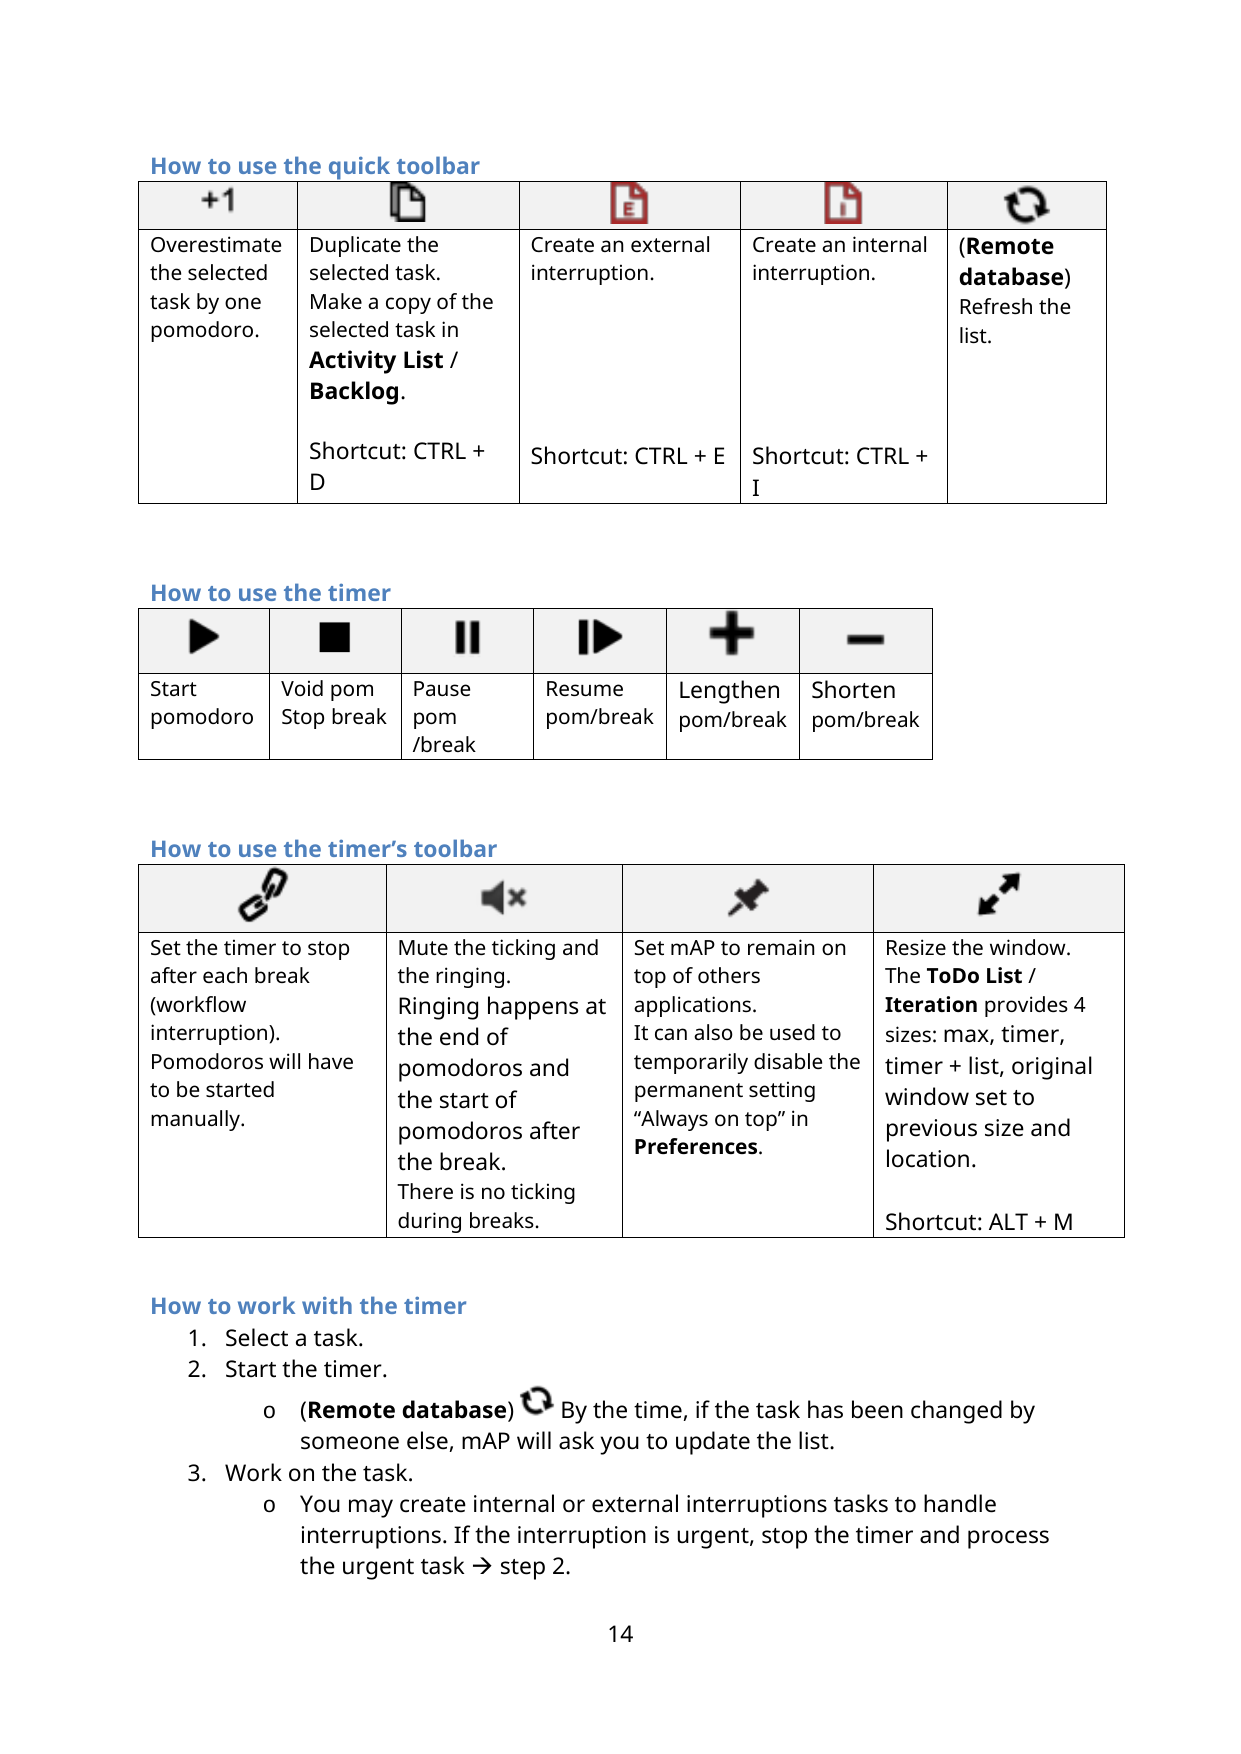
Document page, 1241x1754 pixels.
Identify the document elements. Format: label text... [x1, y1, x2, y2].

table_header [534, 609, 666, 673]
table_header [402, 609, 533, 673]
list Start the timer. [187, 1353, 1090, 1384]
subtitle How to use the timer [150, 577, 1090, 608]
subtitle How to use the timer’s toolbar [150, 833, 1090, 864]
subtitle How to work with the timer [150, 1290, 1090, 1321]
picture [707, 609, 759, 660]
table_cell Set the timer to stop after each break (workflow interruption). Pomodoros will have to be started manually. [139, 933, 386, 1237]
table_header [667, 609, 799, 673]
table_cell Shorten pom/break [800, 674, 932, 759]
table_cell Mute the ticking and the ringing. Ringing happens at the end of pomodoros and the start of pomodoros after the break. There is no ticking during breaks. [387, 933, 622, 1237]
table_cell Set mAP to remain on top of others applications. It can also be used to temporarily disable the permanent setting “Always on top” in Preferences. [623, 933, 873, 1237]
table_header [741, 182, 947, 229]
table_cell Pause pom /break [402, 674, 533, 759]
picture [834, 609, 898, 673]
picture [388, 182, 429, 222]
table_header [139, 182, 297, 229]
picture [471, 865, 538, 932]
table_header [270, 609, 401, 673]
picture [451, 609, 484, 667]
table_cell Lengthen pom/break [667, 674, 799, 759]
table_header [623, 865, 714, 932]
table_cell Resume pom/break [534, 674, 666, 759]
list (Remote database) By the time, if the task has been changed by someone else, mAP will ask you to update the list. [262, 1384, 1090, 1456]
table_cell Resize the window. The ToDo List / Iteration provides 4 sizes: max, timer, timer + list, original window set to previous size and location. Shortcut: ALT + M [874, 933, 1124, 1237]
picture [609, 182, 651, 224]
table_header [520, 182, 740, 229]
table_header [948, 182, 1003, 229]
table_cell Create an internal interruption. Shortcut: CTRL + I [741, 230, 947, 503]
table_cell Duplicate the selected task. Make a copy of the selected task in Activity List / Backlog. Shortcut: CTRL + D [298, 230, 519, 503]
table_header [298, 182, 519, 229]
picture [823, 182, 865, 224]
picture [200, 182, 236, 218]
table_header [538, 865, 622, 932]
picture [970, 865, 1029, 924]
table_cell Overestimate the selected task by one pomodoro. [139, 230, 297, 503]
picture [578, 609, 623, 667]
table_header [1051, 182, 1106, 229]
picture [318, 609, 352, 667]
table_cell Create an external interruption. Shortcut: CTRL + E [520, 230, 740, 503]
table_cell Start pomodoro [139, 674, 269, 759]
picture [233, 865, 292, 924]
table_header [387, 865, 471, 932]
picture [187, 609, 221, 667]
table_header [782, 865, 873, 932]
list Work on the task. [187, 1456, 1090, 1488]
table_cell (Remote database) Refresh the list. [948, 230, 1106, 503]
table_header [874, 865, 1124, 932]
list Select a task. [187, 1321, 1090, 1353]
table_header [898, 609, 932, 673]
picture [714, 865, 782, 932]
table_header [800, 609, 834, 673]
table_cell Void pom Stop break [270, 674, 401, 759]
table_header [139, 865, 386, 932]
table_header [139, 609, 269, 673]
picture [519, 1383, 555, 1419]
picture [1003, 182, 1051, 229]
subtitle How to use the quick toolbar [150, 150, 1090, 181]
